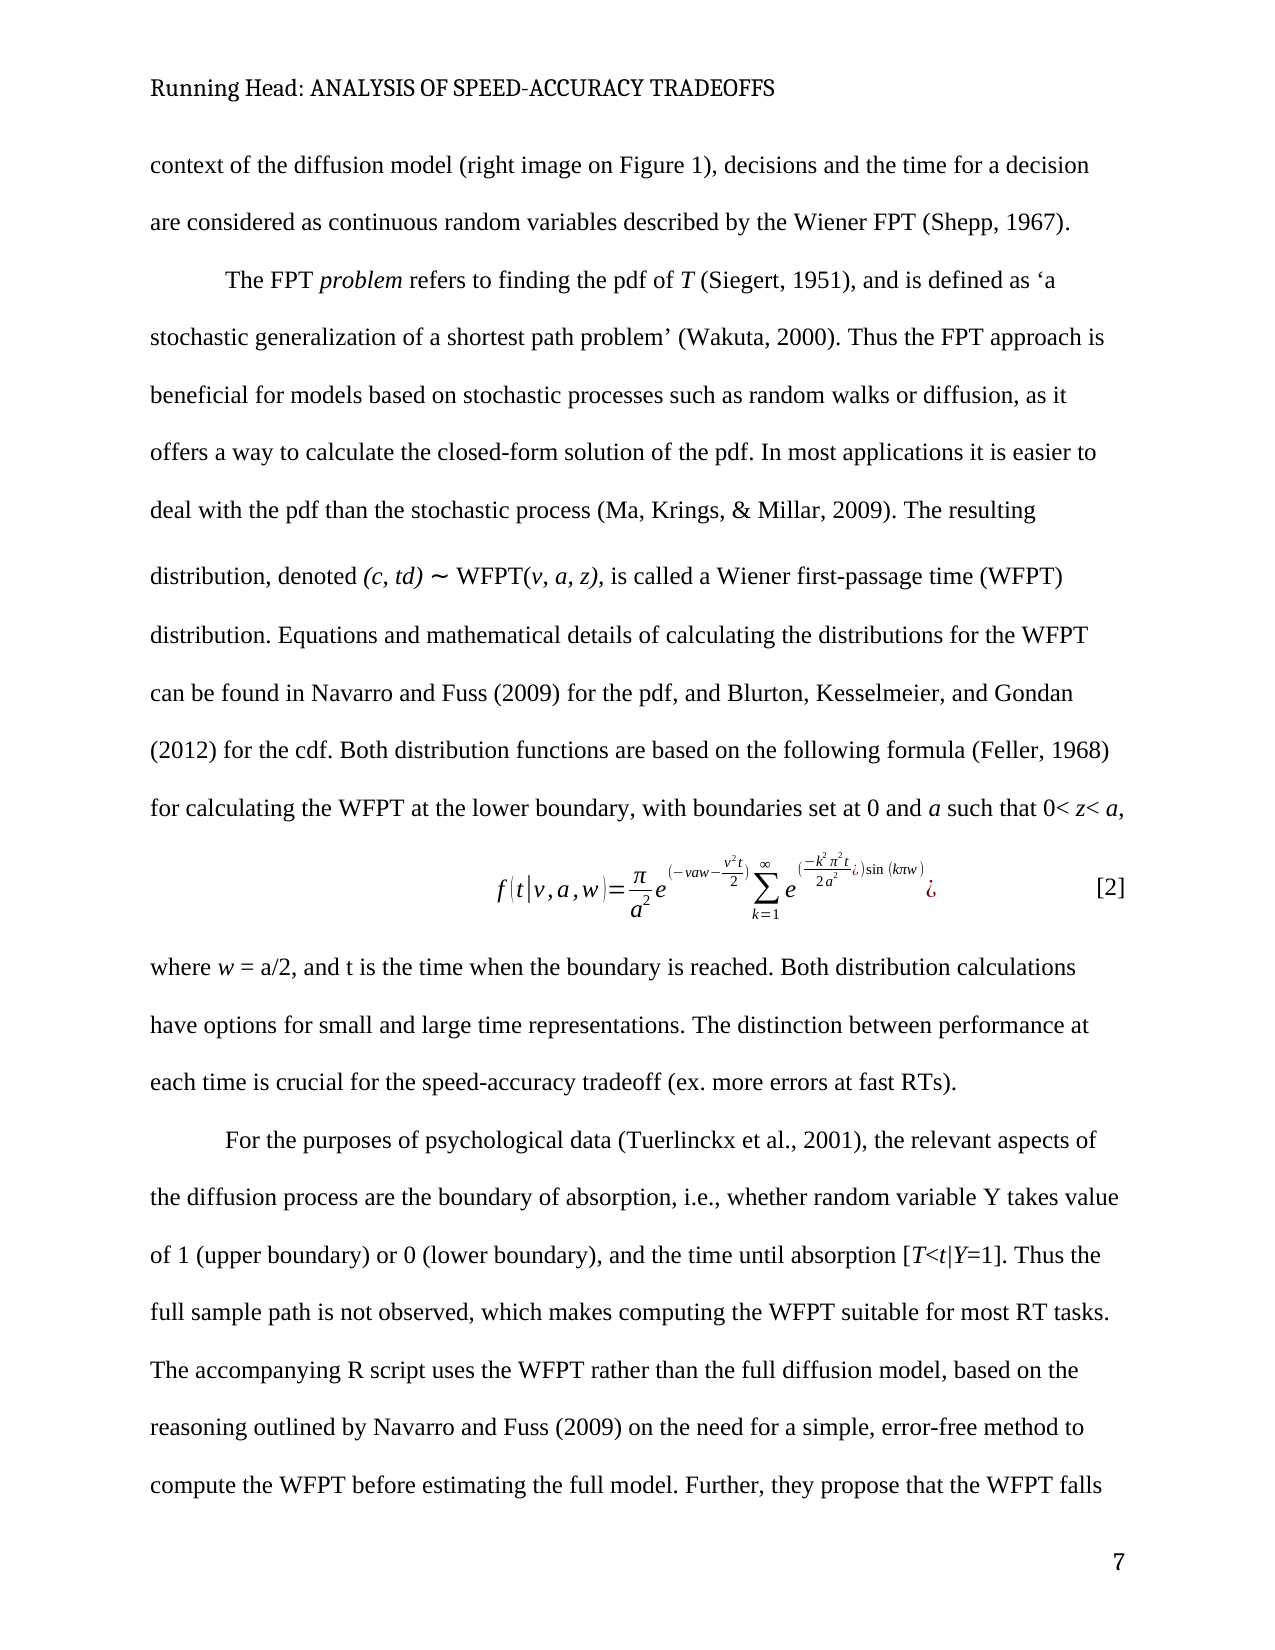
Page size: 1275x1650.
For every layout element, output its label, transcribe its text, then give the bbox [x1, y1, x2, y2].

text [150, 1125, 1125, 1498]
text [2] [150, 851, 1125, 923]
text where w = a/2, and t is the time when the boundary is reached. Both distribution calculations have options for small and large time representations. The distinction between performance at each time is crucial for the speed-accuracy tradeoff (ex. more errors at fast RTs). [150, 952, 1125, 1096]
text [150, 150, 1125, 236]
text The FPT problem refers to finding the pdf of T (Siegert, 1951), and is defined as ‘a stochastic generalization of a shortest path problem’ (Wakuta, 2000). Thus the FPT approach is beneficial for models based on stochastic processes such as random walks or diffusion, as it offers a way to calculate the closed-form solution of the pdf. In most applications it is easier to deal with the pdf than the stochastic process (Ma, Krings, & Millar, 2009). The resulting distribution, denoted (c, td) ∼ WFPT(v, a, z), is called a Wiener first-passage time (WFPT) distribution. Equations and mathematical details of calculating the distributions for the WFPT can be found in Navarro and Fuss (2009) for the pdf, and Blurton, Kesselmeier, and Gondan (2012) for the cdf. Both distribution functions are based on the following formula (Feller, 1968) for calculating the WFPT at the lower boundary, with boundaries set at 0 and a such that 0< z< a, [150, 265, 1125, 822]
